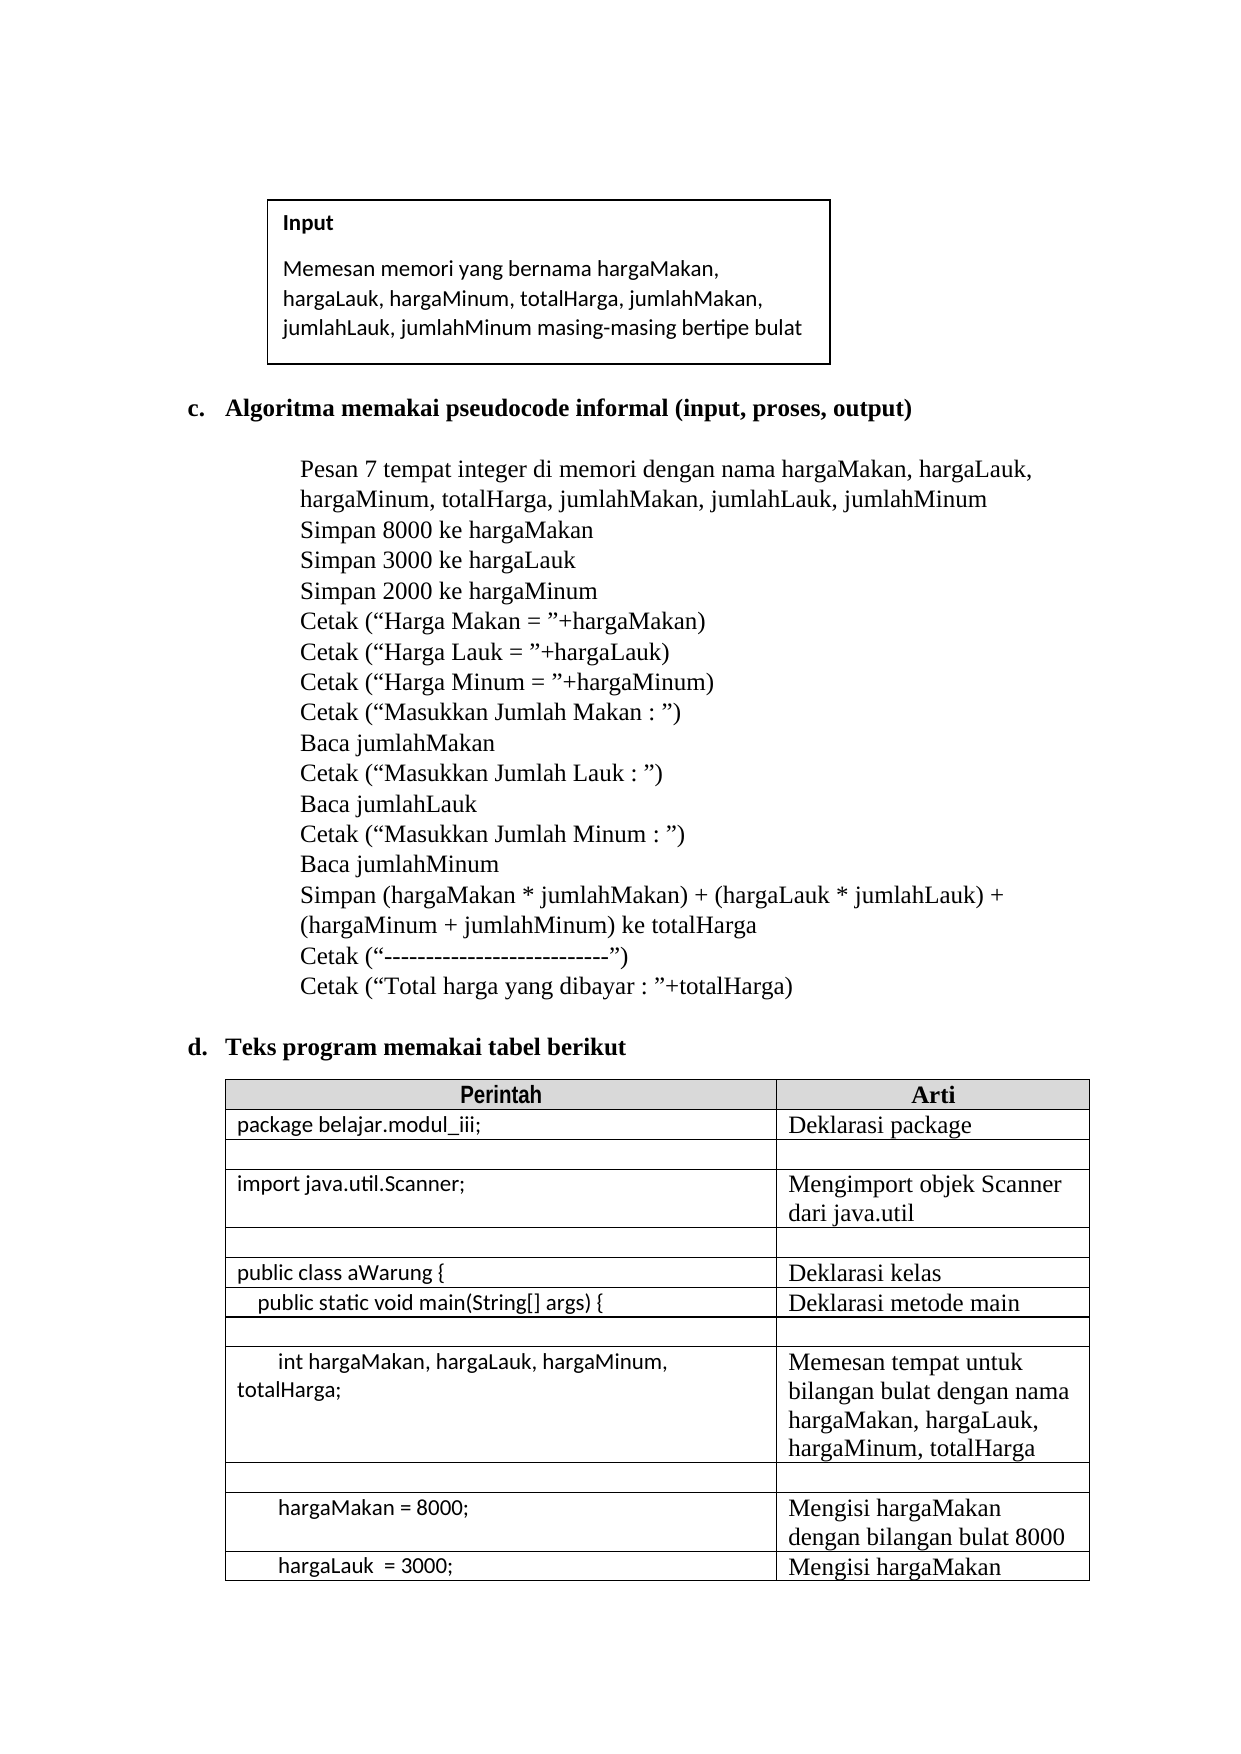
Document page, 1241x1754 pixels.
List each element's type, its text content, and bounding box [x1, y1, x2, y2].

table_cell public class aWarung { [226, 1258, 776, 1287]
table_cell public static void main(String[] args) { [226, 1288, 776, 1316]
list Baca jumlahLauk [300, 789, 1090, 817]
list Simpan (hargaMakan * jumlahMakan) + (hargaLauk * jumlahLauk) + (hargaMinum + jumlahMinum) ke totalHarga [300, 880, 1090, 939]
table_cell Deklarasi package [777, 1110, 1089, 1139]
table_cell Mengimport objek Scanner dari java.util [777, 1170, 1089, 1227]
table_cell int hargaMakan, hargaLauk, hargaMinum, totalHarga; [226, 1347, 776, 1462]
table_cell Memesan tempat untuk bilangan bulat dengan nama hargaMakan, hargaLauk, hargaMinum, totalHarga [777, 1347, 1089, 1462]
table_cell [777, 1140, 1089, 1168]
list Cetak (“Harga Lauk = ”+hargaLauk) [300, 637, 1090, 665]
table_cell [777, 1318, 1089, 1346]
table_cell [226, 1318, 776, 1346]
table_cell Deklarasi metode main [777, 1288, 1089, 1316]
list Teks program memakai tabel berikut [187, 1032, 1090, 1061]
list Simpan 2000 ke hargaMinum [300, 576, 1090, 604]
table_cell Mengisi hargaMakan dengan bilangan bulat 8000 [777, 1493, 1089, 1551]
table_cell [226, 1140, 776, 1168]
list Baca jumlahMakan [300, 728, 1090, 757]
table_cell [777, 1552, 1089, 1580]
list Baca jumlahMinum [300, 849, 1090, 878]
table_header Arti [777, 1080, 1089, 1109]
list Cetak (“---------------------------”) [300, 941, 1090, 969]
table_cell hargaMakan = 8000; [226, 1493, 776, 1551]
table_cell import java.util.Scanner; [226, 1170, 776, 1227]
list Cetak (“Masukkan Jumlah Makan : ”) [300, 697, 1090, 726]
table_cell Deklarasi kelas [777, 1258, 1089, 1287]
list Cetak (“Masukkan Jumlah Lauk : ”) [300, 758, 1090, 787]
table_cell [777, 1463, 1089, 1492]
list Cetak (“Masukkan Jumlah Minum : ”) [300, 819, 1090, 848]
list Cetak (“Harga Minum = ”+hargaMinum) [300, 667, 1090, 696]
list Simpan 8000 ke hargaMakan [300, 515, 1090, 544]
list Simpan 3000 ke hargaLauk [300, 545, 1090, 574]
list Cetak (“Harga Makan = ”+hargaMakan) [300, 606, 1090, 635]
list Pesan 7 tempat integer di memori dengan nama hargaMakan, hargaLauk, hargaMinum, totalHarga, jumlahMakan, jumlahLauk, jumlahMinum [300, 454, 1090, 513]
list Algoritma memakai pseudocode informal (input, proses, output) [187, 393, 1090, 422]
table_cell hargaLauk = 3000; [226, 1552, 776, 1580]
table_header Perintah [226, 1080, 776, 1109]
table_cell package belajar.modul_iii; [226, 1110, 776, 1139]
table_cell [226, 1463, 776, 1492]
table_cell [226, 1228, 776, 1257]
list Cetak (“Total harga yang dibayar : ”+totalHarga) [300, 971, 1090, 1000]
table_cell [777, 1228, 1089, 1257]
